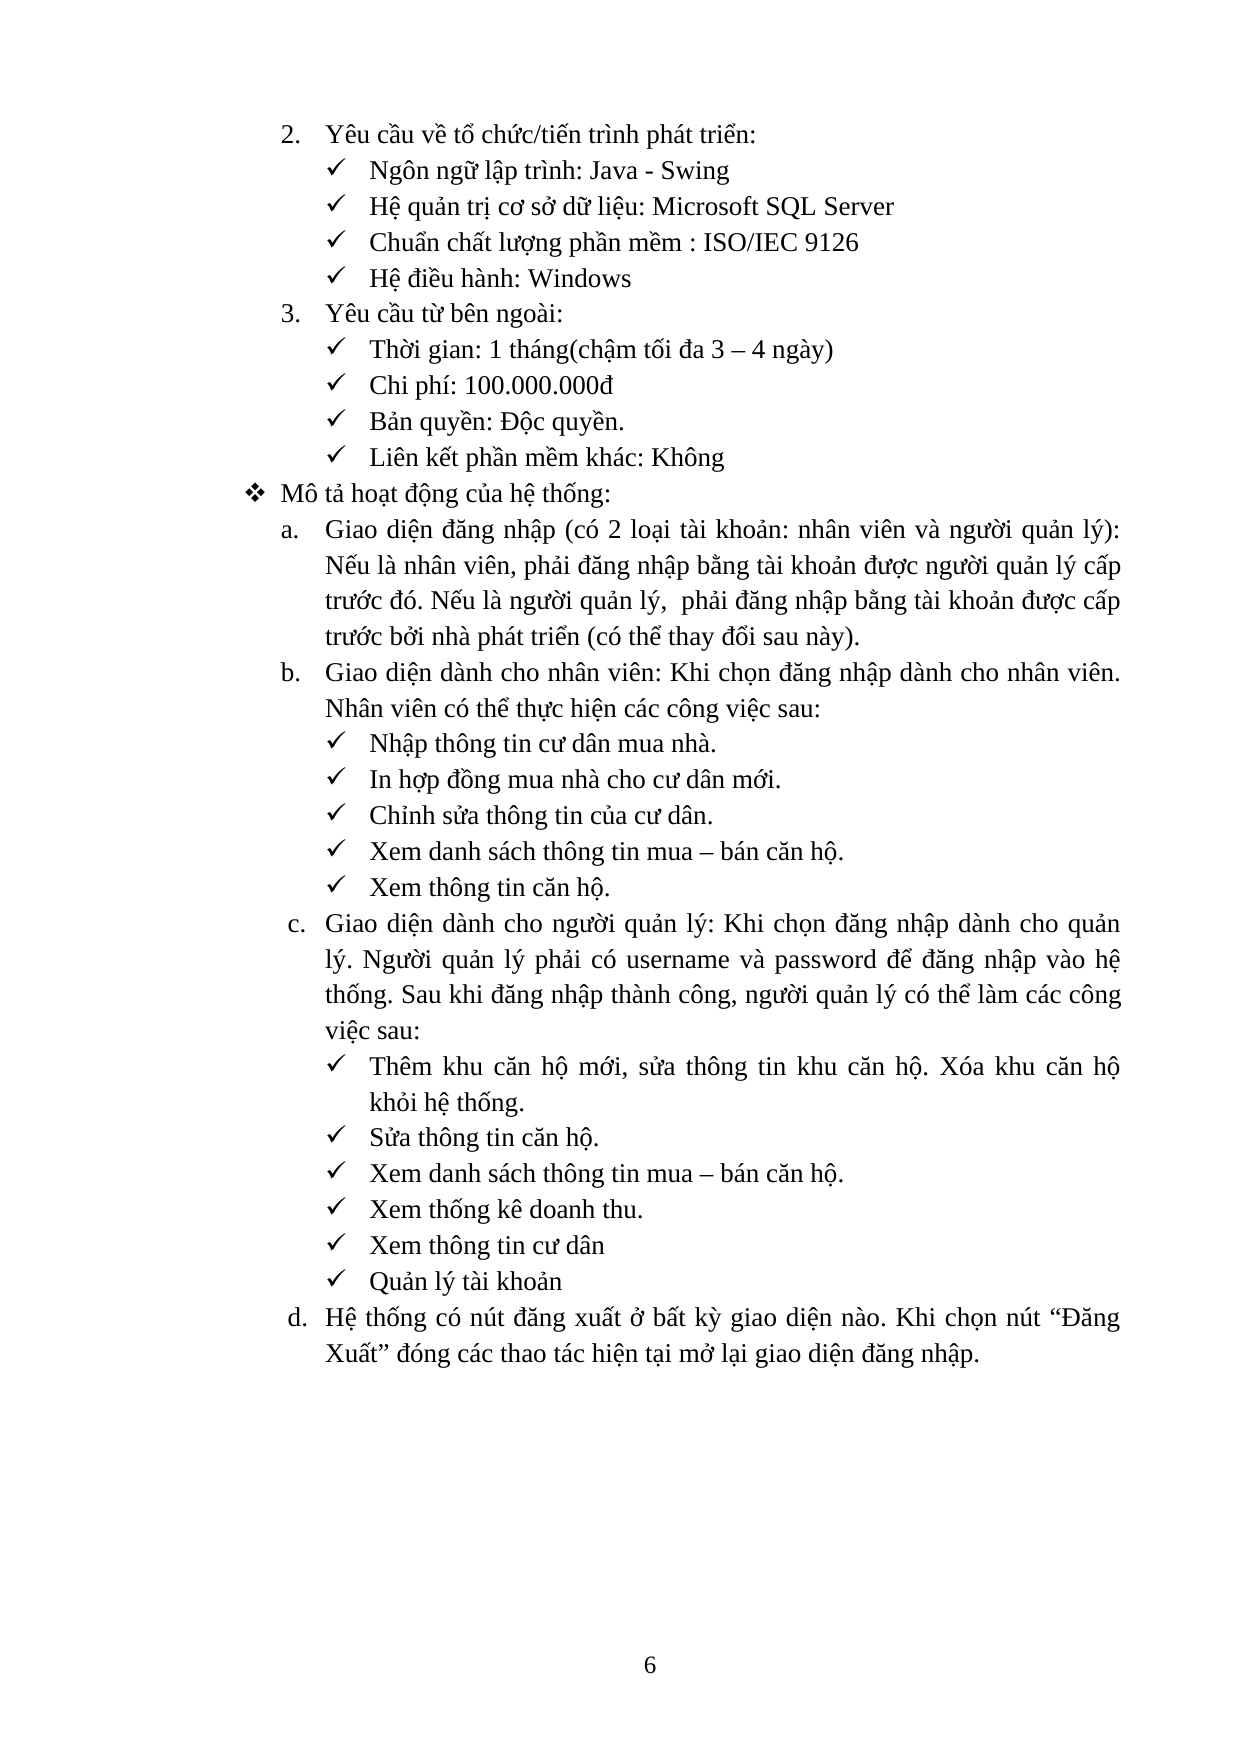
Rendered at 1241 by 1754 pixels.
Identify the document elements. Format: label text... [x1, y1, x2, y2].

list Xem danh sách thông tin mua – bán căn hộ. [325, 1157, 1122, 1189]
list Nhập thông tin cư dân mua nhà. [325, 727, 1122, 759]
list Hệ điều hành: Windows [325, 262, 1122, 293]
list Chỉnh sửa thông tin của cư dân. [325, 799, 1122, 831]
list Xem thông tin cư dân [325, 1229, 1122, 1261]
list Liên kết phần mềm khác: Không [325, 441, 1122, 472]
list Xem thông tin căn hộ. [325, 871, 1122, 902]
list Hệ thống có nút đăng xuất ở bất kỳ giao diện nào. Khi chọn nút “Đăng Xuất” đóng các thao tác hiện tại mở lại giao diện đăng nhập. [287, 1301, 1122, 1368]
list Chuẩn chất lượng phần mềm : ISO/IEC 9126 [325, 226, 1122, 257]
list Hệ quản trị cơ sở dữ liệu: Microsoft SQL Server [325, 190, 1122, 221]
list Xem danh sách thông tin mua – bán căn hộ. [325, 835, 1122, 866]
list Sửa thông tin căn hộ. [325, 1122, 1122, 1153]
list Thêm khu căn hộ mới, sửa thông tin khu căn hộ. Xóa khu căn hộ khỏi hệ thống. [325, 1050, 1122, 1117]
list Bản quyền: Độc quyền. [325, 405, 1122, 436]
list Yêu cầu về tổ chức/tiến trình phát triển: [281, 118, 1122, 149]
list Thời gian: 1 tháng(chậm tối đa 3 – 4 ngày) [325, 333, 1122, 364]
list Giao diện đăng nhập (có 2 loại tài khoản: nhân viên và người quản lý): Nếu là nhân viên, phải đăng nhập bằng tài khoản được người quản lý cấp trước đó. Nếu là người quản lý, phải đăng nhập bằng tài khoản được cấp trước bởi nhà phát triển (có thể thay đổi sau này). [281, 513, 1122, 651]
list In hợp đồng mua nhà cho cư dân mới. [325, 763, 1122, 794]
list Giao diện dành cho nhân viên: Khi chọn đăng nhập dành cho nhân viên. Nhân viên có thể thực hiện các công việc sau: [281, 656, 1122, 723]
list Giao diện dành cho người quản lý: Khi chọn đăng nhập dành cho quản lý. Người quản lý phải có username và password để đăng nhập vào hệ thống. Sau khi đăng nhập thành công, người quản lý có thể làm các công việc sau: [287, 907, 1122, 1045]
list Mô tả hoạt động của hệ thống: [243, 477, 1122, 508]
list Yêu cầu từ bên ngoài: [281, 298, 1122, 329]
list Ngôn ngữ lập trình: Java - Swing [325, 154, 1122, 185]
list Chi phí: 100.000.000đ [325, 369, 1122, 401]
list Quản lý tài khoản [325, 1265, 1122, 1297]
list Xem thống kê doanh thu. [325, 1193, 1122, 1225]
